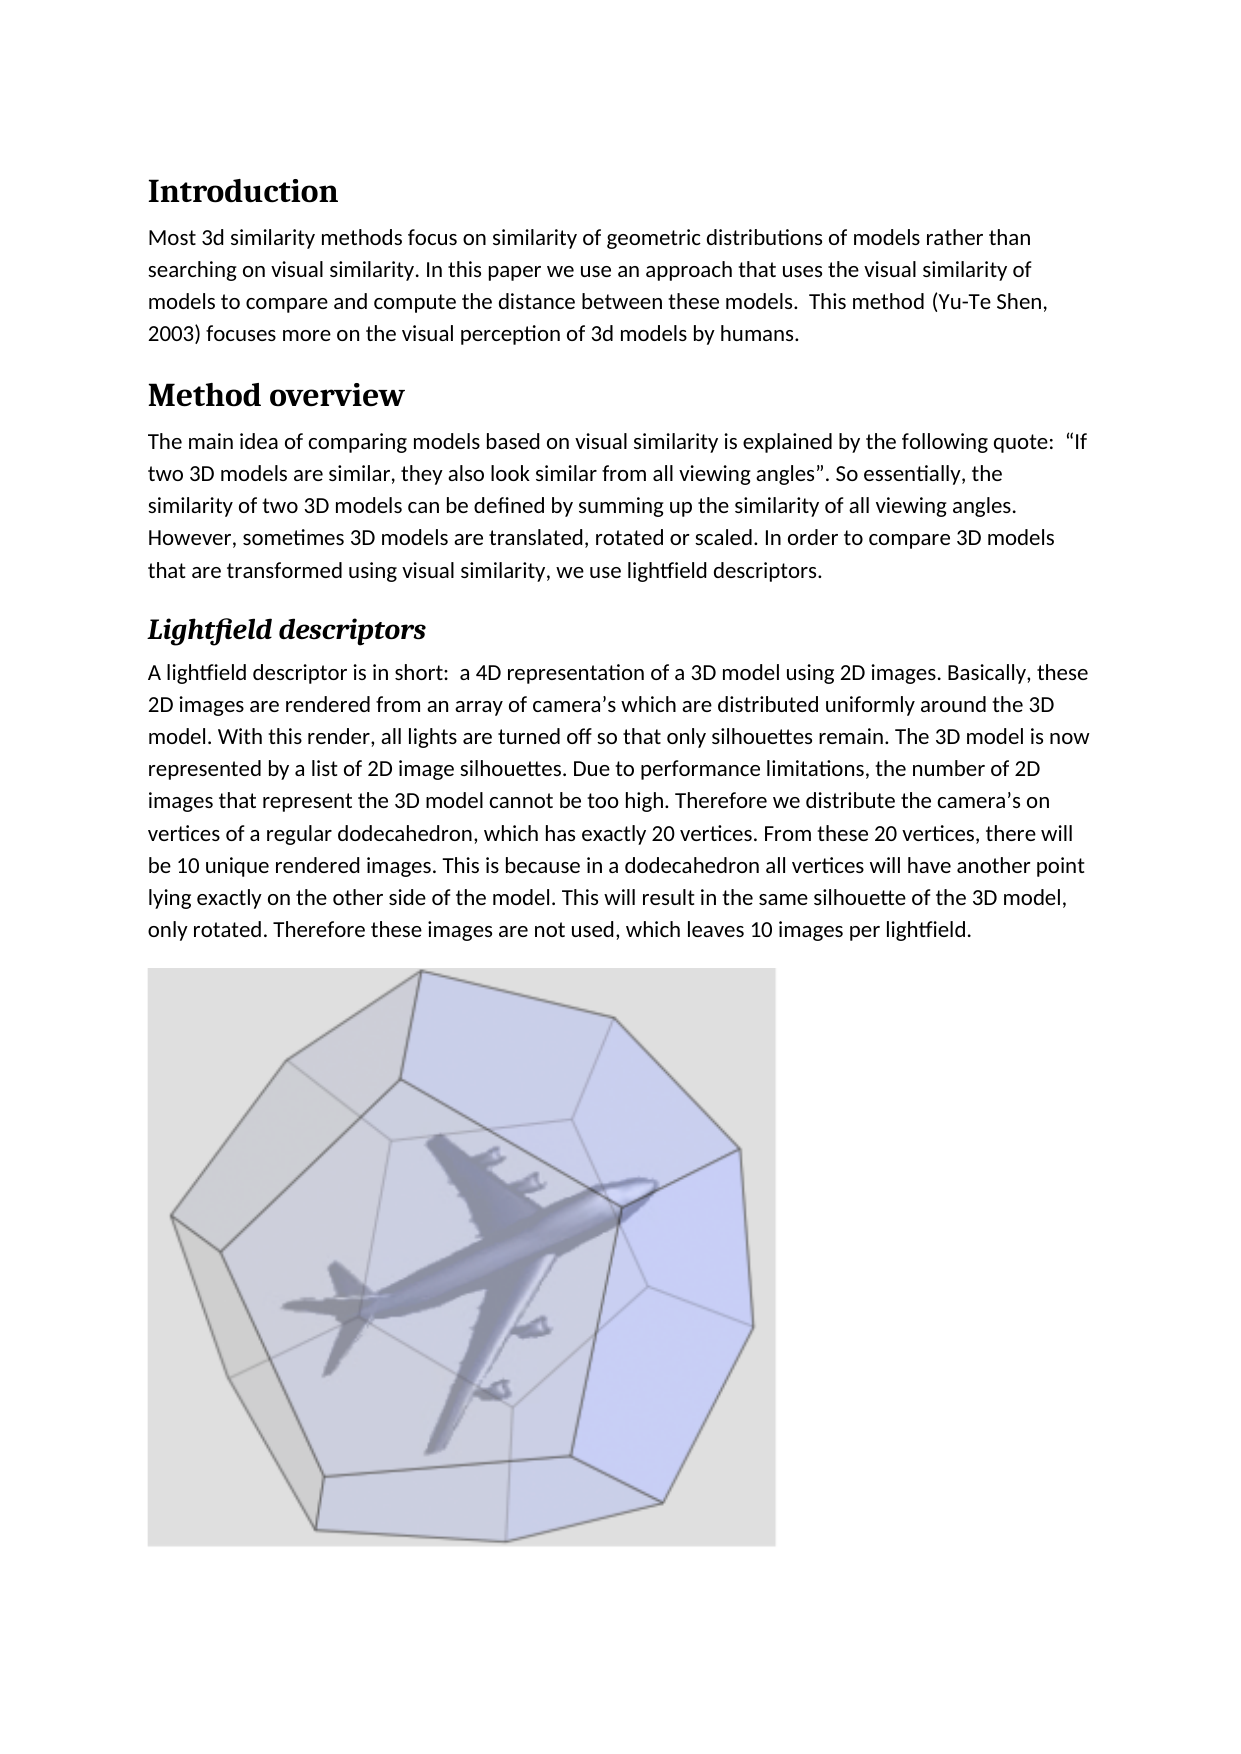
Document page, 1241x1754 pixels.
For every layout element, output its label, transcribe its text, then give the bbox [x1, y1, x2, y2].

subtitle Method overview [148, 377, 1093, 415]
subtitle Lightfield descriptors [148, 613, 1093, 646]
picture [147, 968, 778, 1549]
text The main idea of comparing models based on visual similarity is explained by the following quote: “If two 3D models are similar, they also look similar from all viewing angles”. So essentially, the similarity of two 3D models can be defined by summing up the similarity of all viewing angles. However, sometimes 3D models are translated, rotated or scaled. In order to compare 3D models that are transformed using visual similarity, we use lightfield descriptors. [148, 427, 1093, 584]
subtitle Introduction [148, 173, 1093, 211]
text Most 3d similarity methods focus on similarity of geometric distributions of models rather than searching on visual similarity. In this paper we use an approach that uses the visual similarity of models to compare and compute the distance between these models. This method focuses more on the visual perception of 3d models by humans. [148, 223, 1093, 347]
text A lightfield descriptor is in short: a 4D representation of a 3D model using 2D images. Basically, these 2D images are rendered from an array of camera’s which are distributed uniformly around the 3D model. With this render, all lights are turned off so that only silhouettes remain. The 3D model is now represented by a list of 2D image silhouettes. Due to performance limitations, the number of 2D images that represent the 3D model cannot be too high. Therefore we distribute the camera’s on vertices of a regular dodecahedron, which has exactly 20 vertices. From these 20 vertices, there will be 10 unique rendered images. This is because in a dodecahedron all vertices will have another point lying exactly on the other side of the model. This will result in the same silhouette of the 3D model, only rotated. Therefore these images are not used, which leaves 10 images per lightfield. [148, 658, 1093, 943]
